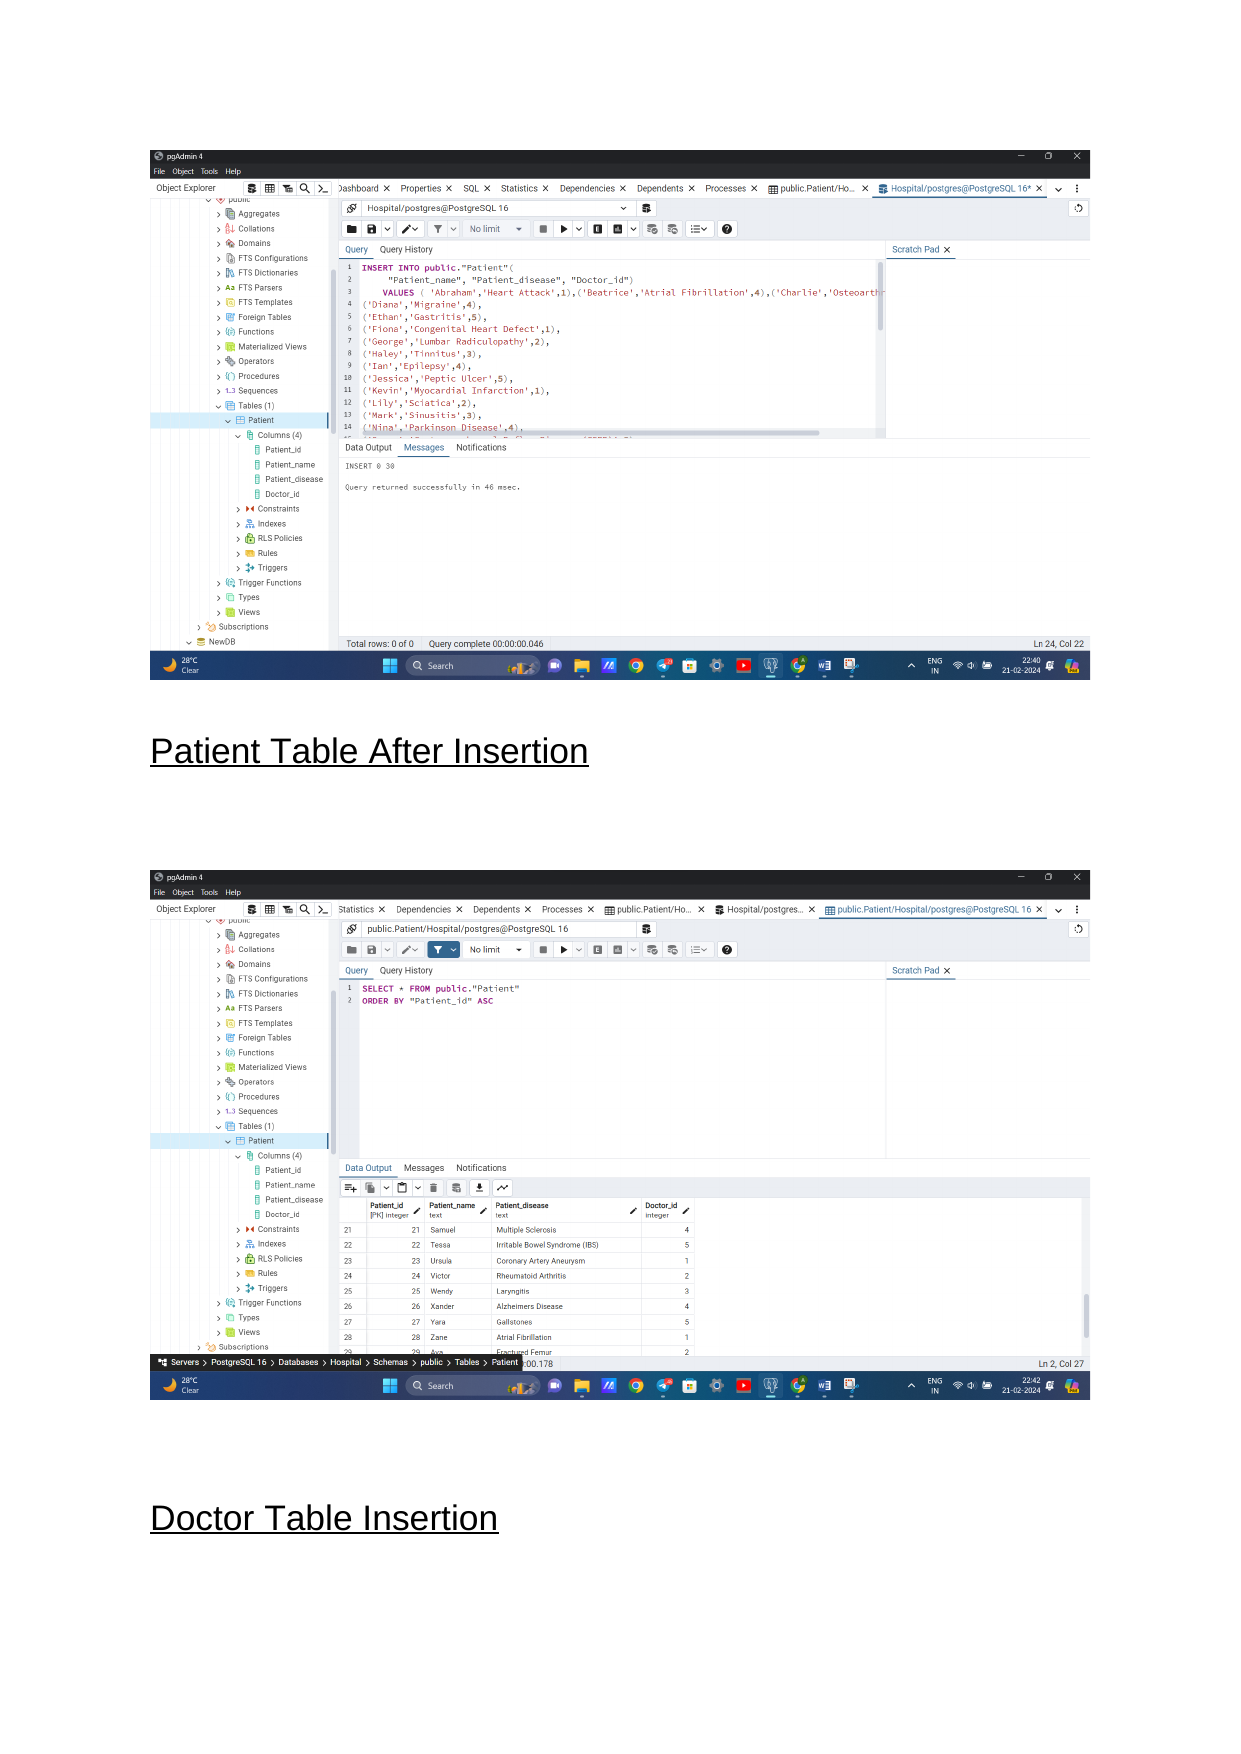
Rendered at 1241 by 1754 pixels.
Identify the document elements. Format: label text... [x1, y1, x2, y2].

picture [150, 870, 1091, 1400]
text Doctor Table Insertion [150, 1497, 1090, 1537]
text Patient Table After Insertion [150, 730, 1090, 771]
picture [150, 150, 1091, 680]
